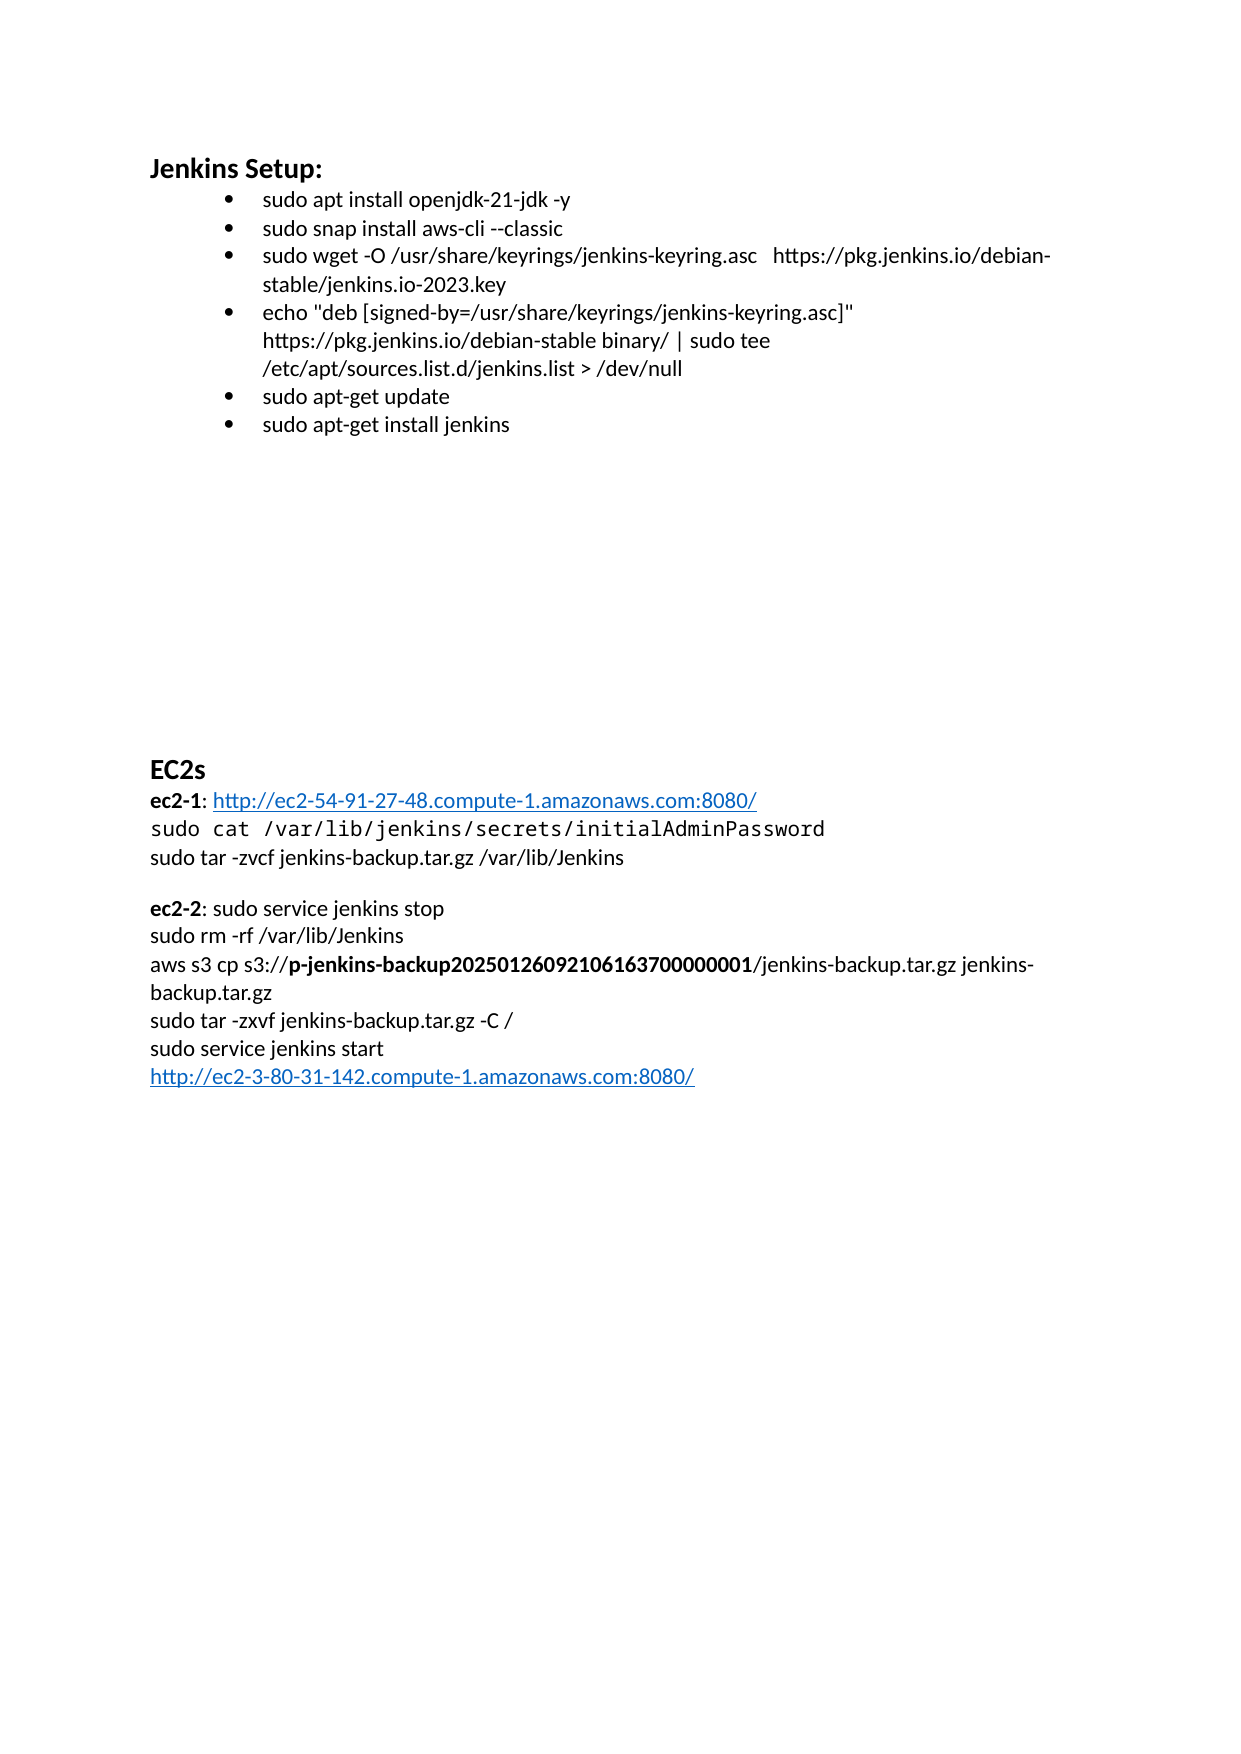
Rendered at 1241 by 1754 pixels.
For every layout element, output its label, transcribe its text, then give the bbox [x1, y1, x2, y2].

text aws s3 cp s3://p-jenkins-backup20250126092106163700000001/jenkins-backup.tar.gz jenkins-backup.tar.gz [150, 950, 1090, 1006]
text http://ec2-3-80-31-142.compute-1.amazonaws.com:8080/ [150, 1062, 1090, 1090]
list sudo wget -O /usr/share/keyrings/jenkins-keyring.asc https://pkg.jenkins.io/debian-stable/jenkins.io-2023.key [225, 242, 1090, 298]
list echo "deb [signed-by=/usr/share/keyrings/jenkins-keyring.asc]" https://pkg.jenkins.io/debian-stable binary/ | sudo tee /etc/apt/sources.list.d/jenkins.list > /dev/null [225, 298, 1090, 382]
text Jenkins Setup: [150, 150, 1090, 186]
text sudo service jenkins start [150, 1034, 1090, 1062]
list sudo snap install aws-cli --classic [225, 214, 1090, 242]
text ec2-1: http://ec2-54-91-27-48.compute-1.amazonaws.com:8080/ [150, 786, 1090, 814]
text sudo rm -rf /var/lib/Jenkins [150, 922, 1090, 950]
text ec2-2: sudo service jenkins stop [150, 894, 1090, 922]
list sudo apt-get install jenkins [225, 410, 1090, 438]
text EC2s [150, 751, 1090, 786]
list sudo apt install openjdk-21-jdk -y [225, 186, 1090, 214]
text sudo tar -zxvf jenkins-backup.tar.gz -C / [150, 1006, 1090, 1034]
list sudo apt-get update [225, 382, 1090, 410]
text sudo cat /var/lib/jenkins/secrets/initialAdminPassword [150, 814, 1090, 843]
text sudo tar -zvcf jenkins-backup.tar.gz /var/lib/Jenkins [150, 843, 1090, 871]
